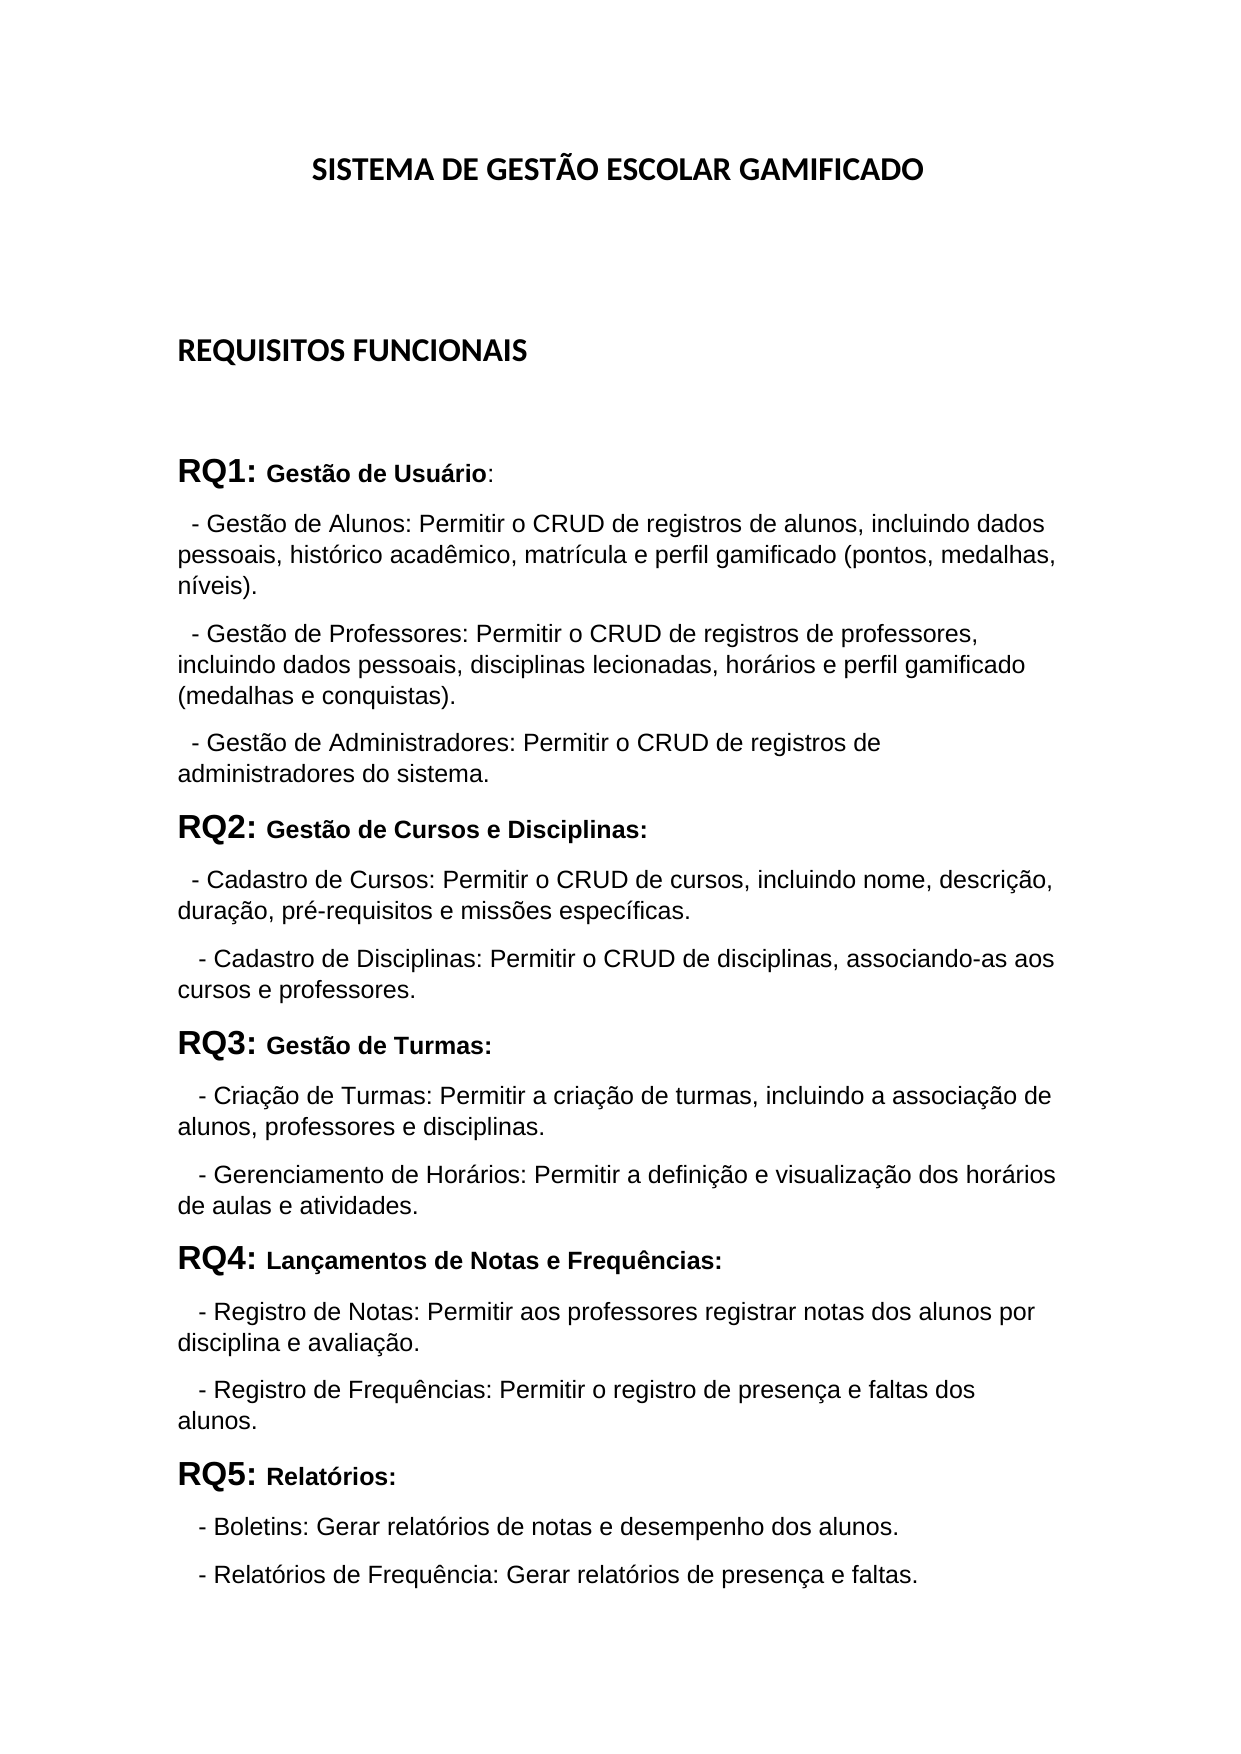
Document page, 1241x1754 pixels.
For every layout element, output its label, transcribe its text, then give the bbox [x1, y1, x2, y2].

text - Gestão de Administradores: Permitir o CRUD de registros de administradores do sistema. [177, 728, 1063, 788]
text - Boletins: Gerar relatórios de notas e desempenho dos alunos. [177, 1512, 1063, 1541]
text RQ1: Gestão de Usuário: [177, 451, 1063, 489]
text - Registro de Frequências: Permitir o registro de presença e faltas dos alunos. [177, 1375, 1063, 1435]
text REQUISITOS FUNCIONAIS [177, 329, 1063, 370]
text RQ3: Gestão de Turmas: [177, 1023, 1063, 1061]
text SISTEMA DE GESTÃO ESCOLAR GAMIFICADO [177, 148, 1063, 188]
text RQ2: Gestão de Cursos e Disciplinas: [177, 807, 1063, 846]
text - Gerenciamento de Horários: Permitir a definição e visualização dos horários de aulas e atividades. [177, 1160, 1063, 1219]
text - Cadastro de Cursos: Permitir o CRUD de cursos, incluindo nome, descrição, duração, pré-requisitos e missões específicas. [177, 865, 1063, 925]
text - Registro de Notas: Permitir aos professores registrar notas dos alunos por disciplina e avaliação. [177, 1297, 1063, 1356]
text - Criação de Turmas: Permitir a criação de turmas, incluindo a associação de alunos, professores e disciplinas. [177, 1081, 1063, 1141]
text - Cadastro de Disciplinas: Permitir o CRUD de disciplinas, associando-as aos cursos e professores. [177, 944, 1063, 1004]
text RQ5: Relatórios: [177, 1454, 1063, 1492]
text RQ4: Lançamentos de Notas e Frequências: [177, 1238, 1063, 1277]
text - Gestão de Alunos: Permitir o CRUD de registros de alunos, incluindo dados pessoais, histórico acadêmico, matrícula e perfil gamificado (pontos, medalhas, níveis). [177, 509, 1063, 600]
text - Gestão de Professores: Permitir o CRUD de registros de professores, incluindo dados pessoais, disciplinas lecionadas, horários e perfil gamificado (medalhas e conquistas). [177, 619, 1063, 709]
text - Relatórios de Frequência: Gerar relatórios de presença e faltas. [177, 1560, 1063, 1589]
